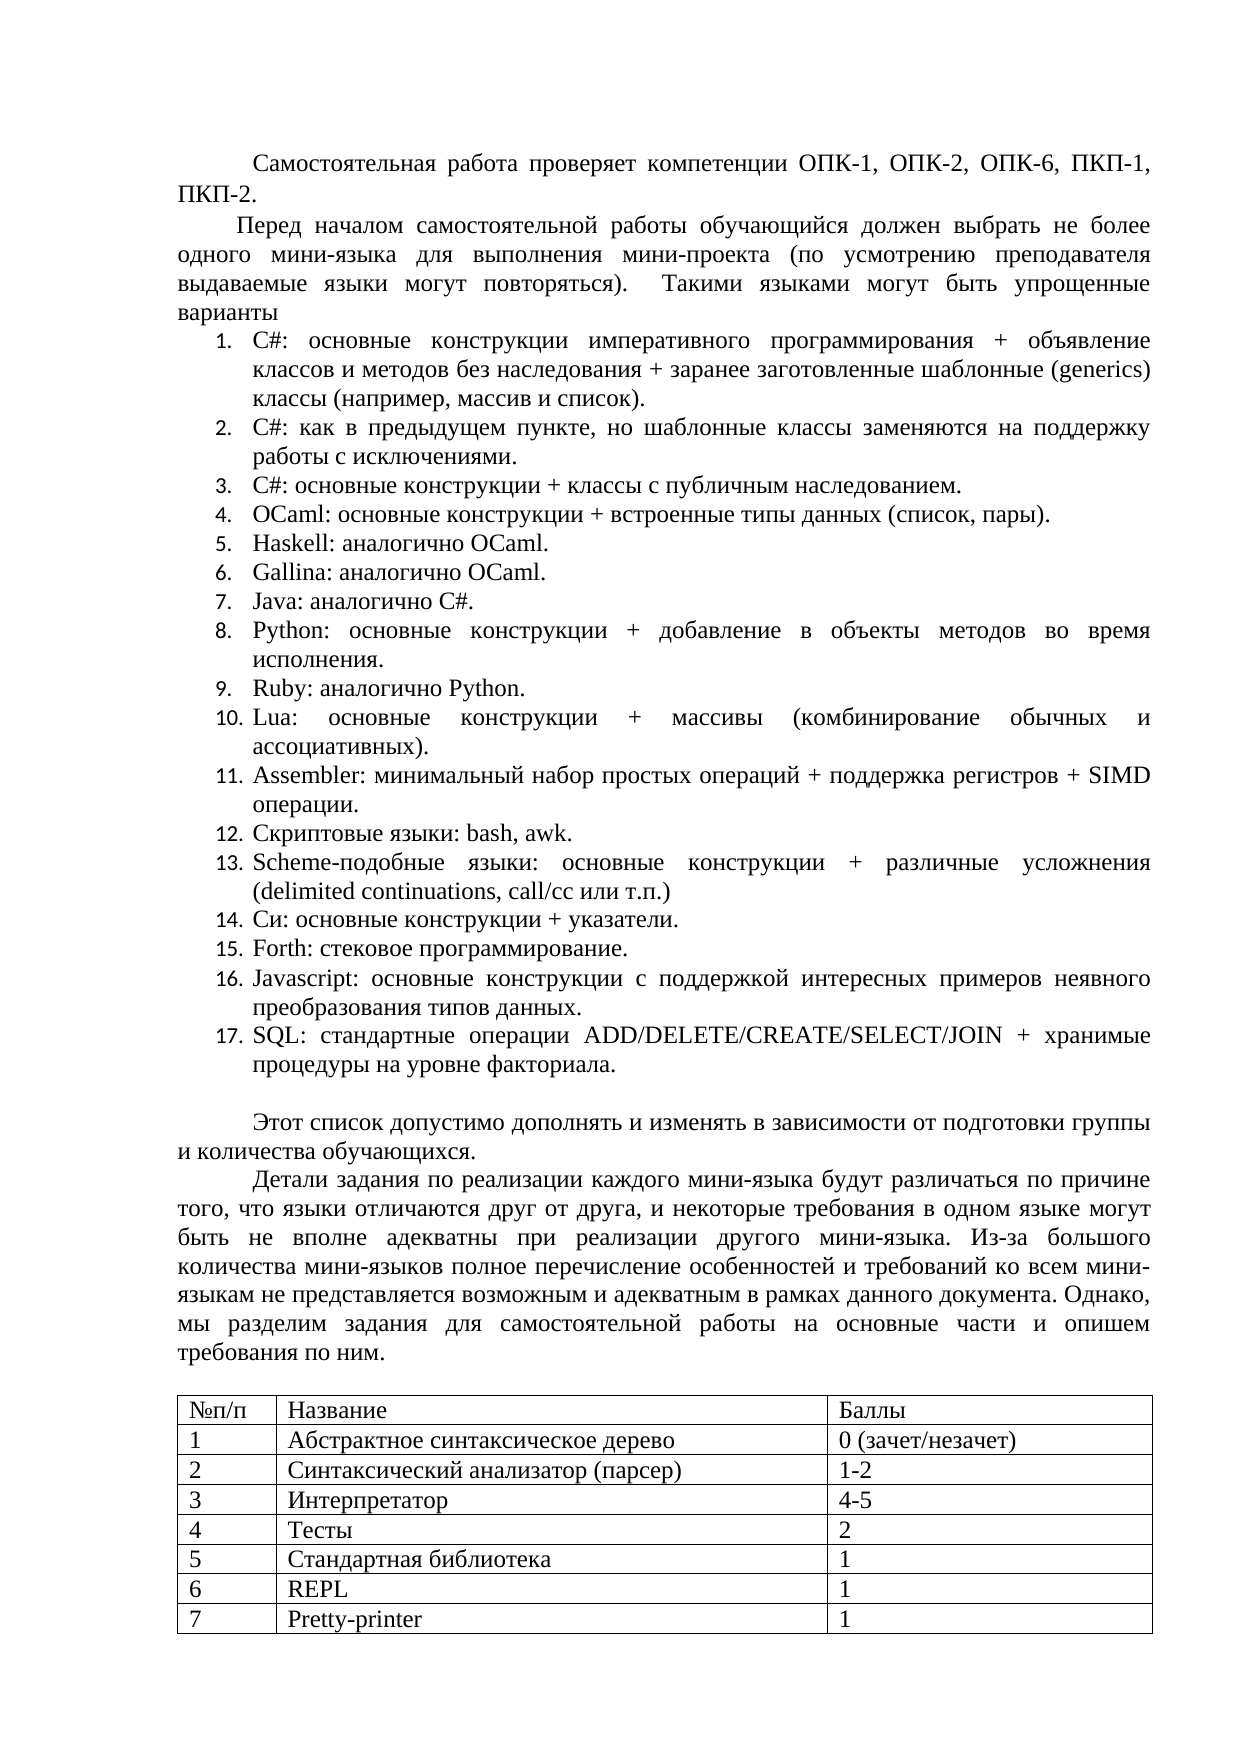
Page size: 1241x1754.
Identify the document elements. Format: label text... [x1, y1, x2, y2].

text Детали задания по реализации каждого мини-языка будут различаться по причине того, что языки отличаются друг от друга, и некоторые требования в одном языке могут быть не вполне адекватны при реализации другого мини-языка. Из-за большого количества мини-языков полное перечисление особенностей и требований ко всем мини-языкам не представляется возможным и адекватным в рамках данного документа. Однако, мы разделим задания для самостоятельной работы на основные части и опишем требования по ним. [177, 1164, 1152, 1366]
list Haskell: аналогично OCaml. [215, 528, 1152, 557]
list Python: основные конструкции + добавление в объекты методов во время исполнения. [215, 615, 1152, 673]
list Gallina: аналогично OCaml. [215, 557, 1152, 586]
table_cell Pretty-printer [277, 1604, 827, 1633]
table_cell Стандартная библиотека [277, 1545, 827, 1573]
table_cell 3 [178, 1485, 276, 1514]
list Forth: стековое программирование. [215, 933, 1152, 963]
list С#: основные конструкции + классы с публичным наследованием. [215, 470, 1152, 499]
list Ruby: аналогично Python. [215, 673, 1152, 702]
table_cell 2 [178, 1455, 276, 1484]
table_cell Абстрактное синтаксическое дерево [277, 1425, 827, 1454]
table_cell 4-5 [828, 1485, 1152, 1514]
table_cell 1 [828, 1545, 1152, 1573]
text Перед началом самостоятельной работы обучающийся должен выбрать не более одного мини-языка для выполнения мини-проекта (по усмотрению преподавателя выдаваемые языки могут повторяться). Такими языками могут быть упрощенные варианты [177, 210, 1152, 325]
table_cell REPL [277, 1574, 827, 1603]
table_cell 1 [178, 1425, 276, 1454]
table_cell Синтаксический анализатор (парсер) [277, 1455, 827, 1484]
table_cell 1 [828, 1574, 1152, 1603]
list Assembler: минимальный набор простых операций + поддержка регистров + SIMD операции. [215, 760, 1152, 818]
table_cell 6 [178, 1574, 276, 1603]
table_header Баллы [828, 1396, 1152, 1424]
list Скриптовые языки: bash, awk. [215, 818, 1152, 847]
table_cell 0 (зачет/незачет) [828, 1425, 1152, 1454]
table_header Название [277, 1396, 827, 1424]
table_cell 4 [178, 1515, 276, 1543]
list Java: аналогично C#. [215, 586, 1152, 615]
table_cell 1-2 [828, 1455, 1152, 1484]
table_header №п/п [178, 1396, 276, 1424]
table_cell Интерпретатор [277, 1485, 827, 1514]
table_cell Тесты [277, 1515, 827, 1543]
table_cell 1 [828, 1604, 1152, 1633]
list Си: основные конструкции + указатели. [215, 904, 1152, 933]
list C#: как в предыдущем пункте, но шаблонные классы заменяются на поддержку работы с исключениями. [215, 412, 1152, 470]
list Lua: основные конструкции + массивы (комбинирование обычных и ассоциативных). [215, 702, 1152, 760]
text Самостоятельная работа проверяет компетенции ОПК-1, ОПК-2, ОПК-6, ПКП-1, ПКП-2. [177, 148, 1152, 208]
list OCaml: основные конструкции + встроенные типы данных (список, пары). [215, 499, 1152, 528]
list SQL: стандартные операции ADD/DELETE/CREATE/SELECT/JOIN + хранимые процедуры на уровне факториала. [215, 1020, 1152, 1078]
list С#: основные конструкции императивного программирования + объявление классов и методов без наследования + заранее заготовленные шаблонные (generics) классы (например, массив и список). [215, 325, 1152, 412]
table_cell 7 [178, 1604, 276, 1633]
text Этот список допустимо дополнять и изменять в зависимости от подготовки группы и количества обучающихся. [177, 1107, 1152, 1164]
table_cell 2 [828, 1515, 1152, 1543]
list Scheme-подобные языки: основные конструкции + различные усложнения (delimited continuations, call/cc или т.п.) [215, 847, 1152, 904]
table_cell 5 [178, 1545, 276, 1573]
list Javascript: основные конструкции с поддержкой интересных примеров неявного преобразования типов данных. [215, 963, 1152, 1020]
